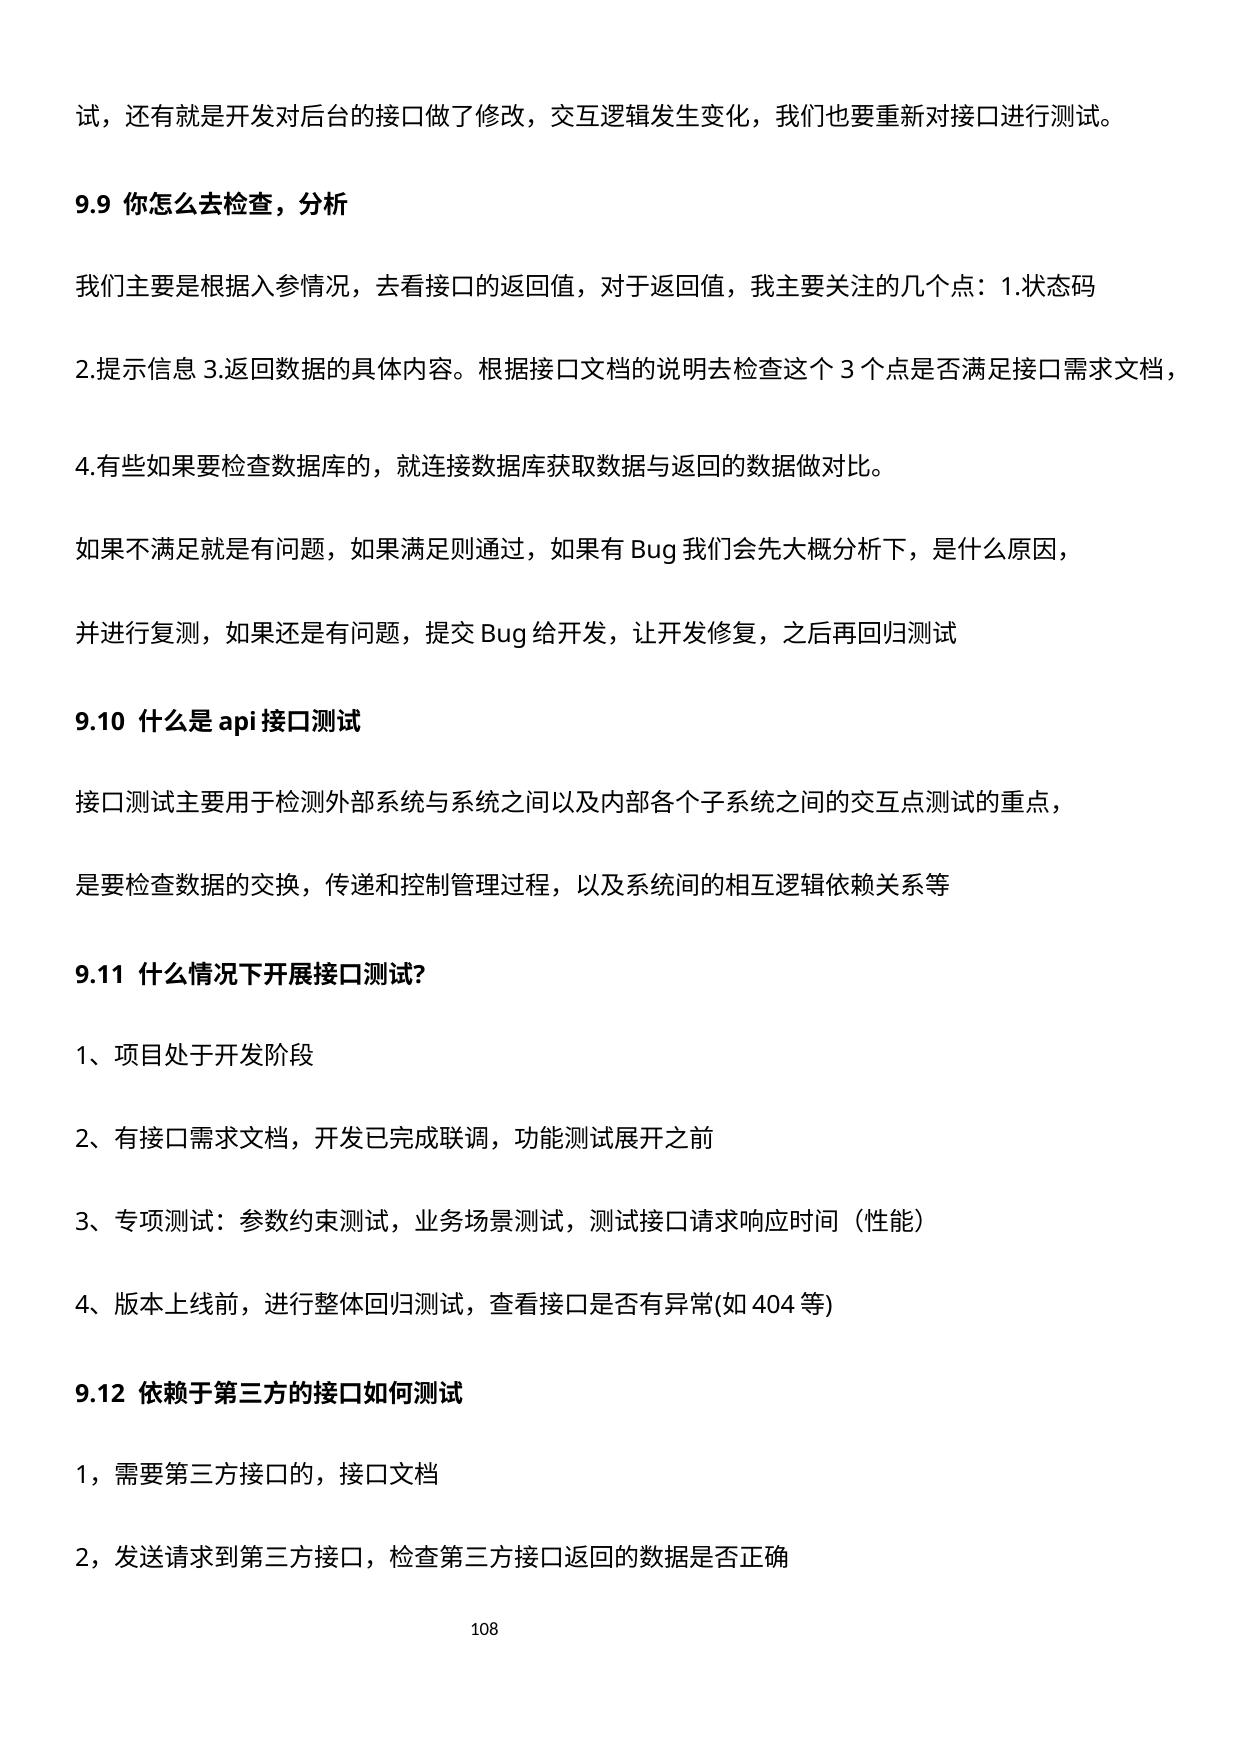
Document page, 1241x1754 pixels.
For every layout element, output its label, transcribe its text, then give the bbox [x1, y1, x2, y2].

text 如果不满足就是有问题，如果满足则通过，如果有Bug我们会先大概分析下，是什么原因， [75, 516, 1165, 581]
subtitle 9.10 什么是api接口测试 [75, 687, 1165, 752]
text 并进行复测，如果还是有问题，提交Bug给开发，让开发修复，之后再回归测试 [75, 599, 1165, 664]
text 2.提示信息3.返回数据的具体内容。根据接口文档的说明去检查这个3个点是否满足接口需求文档，4.有些如果要检查数据库的，就连接数据库获取数据与返回的数据做对比。 [75, 335, 1165, 497]
text 我们主要是根据入参情况，去看接口的返回值，对于返回值，我主要关注的几个点：1.状态码 [75, 252, 1165, 317]
text 1、项目处于开发阶段 [75, 1021, 1165, 1086]
text 3、专项测试：参数约束测试，业务场景测试，测试接口请求响应时间（性能） [75, 1187, 1165, 1252]
subtitle 9.9 你怎么去检查，分析 [75, 171, 1165, 236]
text 1，需要第三方接口的，接口文档 [75, 1440, 1165, 1505]
text 是要检查数据的交换，传递和控制管理过程，以及系统间的相互逻辑依赖关系等 [75, 851, 1165, 916]
text 4、版本上线前，进行整体回归测试，查看接口是否有异常(如404等) [75, 1270, 1165, 1335]
subtitle 9.11 什么情况下开展接口测试? [75, 940, 1165, 1005]
text 2，发送请求到第三方接口，检查第三方接口返回的数据是否正确 [75, 1523, 1165, 1588]
text 接口测试主要用于检测外部系统与系统之间以及内部各个子系统之间的交互点测试的重点， [75, 768, 1165, 833]
subtitle 9.12 依赖于第三方的接口如何测试 [75, 1359, 1165, 1424]
text 2、有接口需求文档，开发已完成联调，功能测试展开之前 [75, 1104, 1165, 1169]
text 一般有需求就会做，后台的接口开发好，就可以开始测。例外，如果增加了新需求，也要做接口测试，还有就是开发对后台的接口做了修改，交互逻辑发生变化，我们也要重新对接口进行测试。 [75, 82, 1165, 147]
